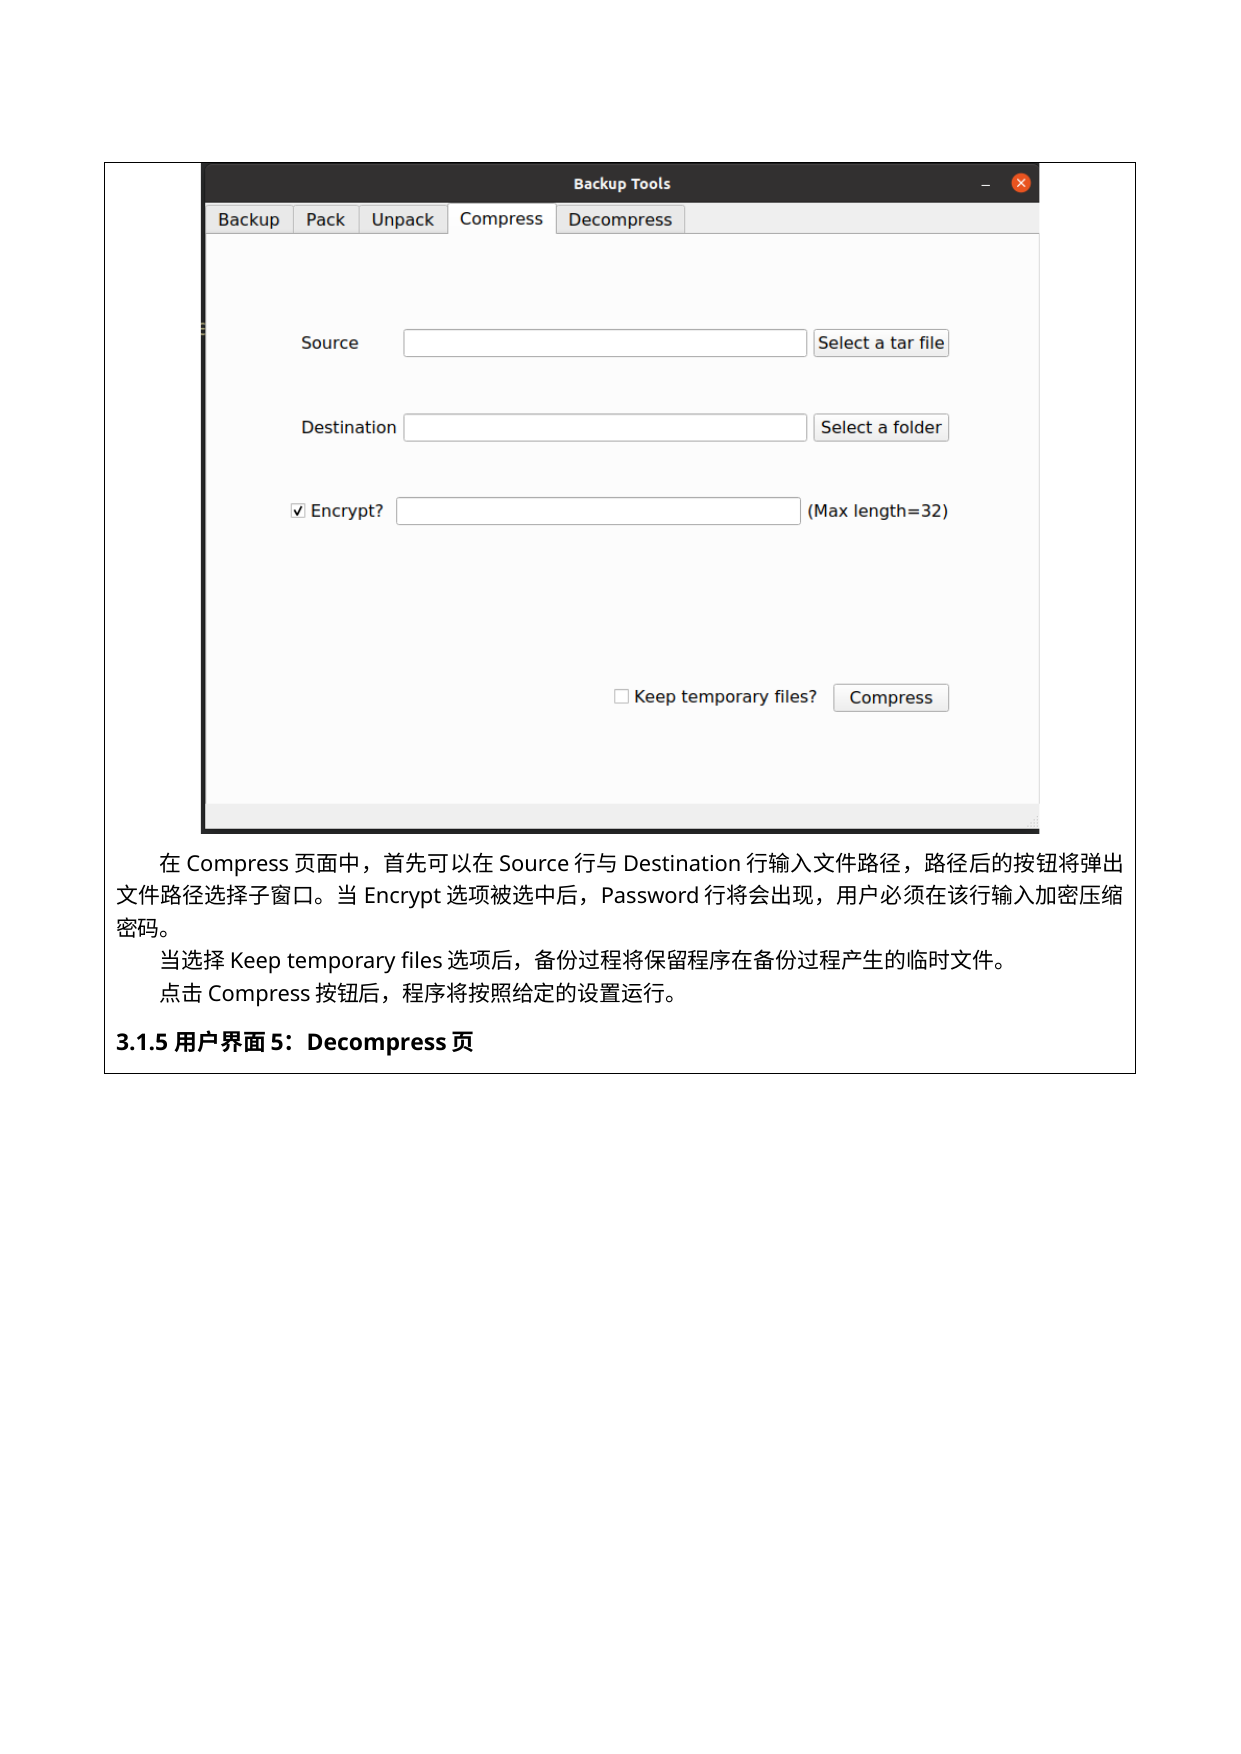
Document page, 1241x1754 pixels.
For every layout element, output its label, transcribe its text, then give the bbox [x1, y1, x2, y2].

table_cell 需求分析说明书（10分） 1. 任务概述 1.1 引言 数据是企业重要的生产资料，关键数据的丢失可能会给个人或者企业致命一击。比如在911事件中，Bank NewYork在数月后因数据的丢失被迫破产清盘。 为什么后果如此严重？因为数据是计算机系统存在的原因和基础，数据往往是不可再生的。一旦发生数据丢失，企业就会陷入困境：客户资料、技术文件、财务账目等客户、交易、生产数据可能被破坏得面目全非。 1.2 综合描述 本软件是一款基于Linux系统的数据备份软件，可以对于给定的文件目录进行备份。在备份的同时也可支持多种用户自定义的行为，如文件夹打包、文件压缩、文件加密。适用于适用于对数据安全需求较高的人群。 1.2.1 产品的状况 本产品是文件备份系列软件的第一代产品。其编写语言主要为C++，核心技术完全基于互联网开源技术。为确保本产品的正确运行，请确定运行环境一定为Linux系统。 涉及到的系统接口主要有dirent.h，sys/stat.h，unistd.h等文件操作相关Linux自带接口。 1.2.2 产品的功能 1.2.3 用户类和特性 1.对文件保存有安全需求的用户。该类用户需要对文件进行拷贝备份，以备当原文件受损时使用备份文件还原。 2.在第1类用户的基础上对文件存储空间需求的用户。该类用户需要降低备份文件的存储空间，从而降低存储成本。 3.在第2类用户的基础上对文件有安全需求的用户。该类用户需要对备份文件进行加密，以免无权限人员获取备份文件内容从而导致泄露。 4.在第1类用户的基础上对文件有筛选需求的用户。该类用户只需要选择必要的文件进行备份，从而避免无意义的存储空间浪费。 1.3 运行环境 1.3.1 基本配置 文件备份软件系统所需的基本配置如下： （1）硬件平台：无特殊要求 （2）操作系统：Linux 1.3.2 其他配置 （1）内存：4GB以上 （2）硬盘：128MB以上 （3）网络：无要求 2. 功能需求 2.1 功能划分 2.2 系统用例 2.2.1 用例编号1 2.2.1.1 用例图 2.2.1.2 用例描述 2.2.2 用例编号2 2.2.2.1 用例图 2.2.2.2 用例描述 2.2.3 用例编号3 2.2.3.1 用例图 2.2.3.2 用例描述 2.2.4 用例编号4 2.2.4.1 用例图 2.2.4.2 用例描述 2.2.5 用例编号5 2.2.5.1 用例图 2.2.5.2 用例描述 2.2.6 用例编号6 2.2.6.1 用例图 2.2.6.2 用例描述 3. 外部接口需求 3.1 用户界面 本产品的用户界面基于C++Qt编写，包含Backup页、Pack页、Unpack页、Compress页、Decompress页、Filter-Path、Filter-Path页、Filter-Type页、Filter-Time页。下面将详细介绍。 3.1.1 用户界面1：Backup页 在Backup页面中，首先可以在Source行与Destination行输入文件路径，路径后的按钮将弹出文件路径选择子窗口。下面分别是Pack、Compress、Encrypt选项，当且仅当前一个选项被选择后，后一个选项才会显示。根据选项的选择情况分别对应普通备份模式、打包备份模式、压缩备份模式、加密压缩备份模式。当Encrypt选项被选中后，Password行将会出现，用户必须在该行输入加密压缩密码。 当点击Filter按钮后，将弹出Filter窗口，当设置了合适的筛选器后将在该页显示筛选器的筛选模式，点击Reset按钮后将退出筛选模式。 当选择Keep temporary files选项后，备份过程将保留程序在备份过程产生的临时文件。 点击Run按钮后，程序将按照给定的设置运行。 3.1.2 用户界面2：Pack页 在Pack页面中，首先可以在Source行与Destination行输入文件路径，路径后的按钮将弹出文件路径选择子窗口。 点击Pack按钮后，程序将按照给定的设置运行。 3.1.3 用户界面3：Unpack页 在Backup页面中，首先可以在Source行与Destination行输入文件路径，路径后的按钮将弹出文件路径选择子窗口。 当选择Remove empty folders选项后，解包过程产生的空文件夹将被删除。 点击Unpack按钮后，程序将按照给定的设置运行。 3.1.4 用户界面4：Compress页 在Compress页面中，首先可以在Source行与Destination行输入文件路径，路径后的按钮将弹出文件路径选择子窗口。当Encrypt选项被选中后，Password行将会出现，用户必须在该行输入加密压缩密码。 当选择Keep temporary files选项后，备份过程将保留程序在备份过程产生的临时文件。 点击Compress按钮后，程序将按照给定的设置运行。 3.1.5 用户界面5：Decompress页 在Decompress页面中，首先可以在Source行与Destination行输入文件路径，路径后的按钮将弹出文件路径选择子窗口。 当选择Unpack选项后，将进入解压解包模式，Remove empty folders选项将会出现。 当选择Remove empty folders选项后，解包过程产生的空文件夹将被删除。 当选择Keep temporary files选项后，备份过程将保留程序在备份过程产生的临时文件。 点击Decompress按钮后，程序将按照给定的设置运行。 3.1.6 用户界面6：Filter-Path、Filter-Name、Filter-Type页 首先根据上方的选项确定页面，在Filter-path、Filter-name、Filter-type页面中，下方将会出现文本编辑框，在编辑框内用户需要按行输入筛选的内容。 在下方的Blacklist与Whitelist选项将会决定上方筛选内容是黑名单或白名单。 点击Comfirm按钮后，程序将按照给定的设置执行。 3.1.7 用户界面7：Filter-Time页 首先根据上方的选项确定页面，在Filter-Time页面中，下方将会出现日期选择构件，用户需要给定筛选的时间区段——起始时间与结束时间。 在下方的Blacklist与Whitelist选项将会决定上方筛选内容是黑名单或白名单。 点击Comfirm按钮后，程序将按照给定的设置执行。 3.2 软件接口 本软件使用的Linux提供的系统接口如下 dirent.h：访问、遍历文件夹 sys/stat.h：获得文件信息 sys/types.h：获得文件信息 unistd.h：获得文件信息 pwd.h：获得用户信息 grp.h：获得组信息 utime.h：更改文件修改时间 time.h：获得文件修改时间 fcntl.h：访问文件 本软件使用的C++工具库如下： queue：使用优先队列 iostream：使用输入输出流 vector：使用优先队列 string：使用字符串 本软件使用的第三方工具库如下： Qt中的QWidget：调用子窗口 Qt中的QVector：用于窗口间传输信息 Qt中的QMessageBox：用于提示信息 Qt中的QVariant：用于窗口间传递结构化信息 Qt中的QButtonGroup：用于美化用户界面 Qt中的QStringList：用于获取文本信息 Qt中的QDebug：用于Debug Qt中的QDate：用于获得日期 Qt中的QDateTime：用于获得日期时间 Qt中的QFileInfo：用于文件名相关串操作 Qt中的QString：用于获取文本信息 Qt中的QMainWindow：调用父窗口 Qt中的QFileDialog：调用文件选择子窗口 4．其它非功能性需求 4.1 性能需求 响应时间尽量低、临时文件占用存储空间尽量少。 4.2 安全性需求 无。 4.3 软件质量属性 易用性足够高，尽量提供人性化功能。 给出尽量全面的出错提示，方便用户找到出错问题。 5．项目规划 5.1 人员分工 项目由一位成员分工具体安排如下（例）。 5.2 项目总体规划 [105, 163, 1135, 1073]
picture [200, 163, 1040, 834]
